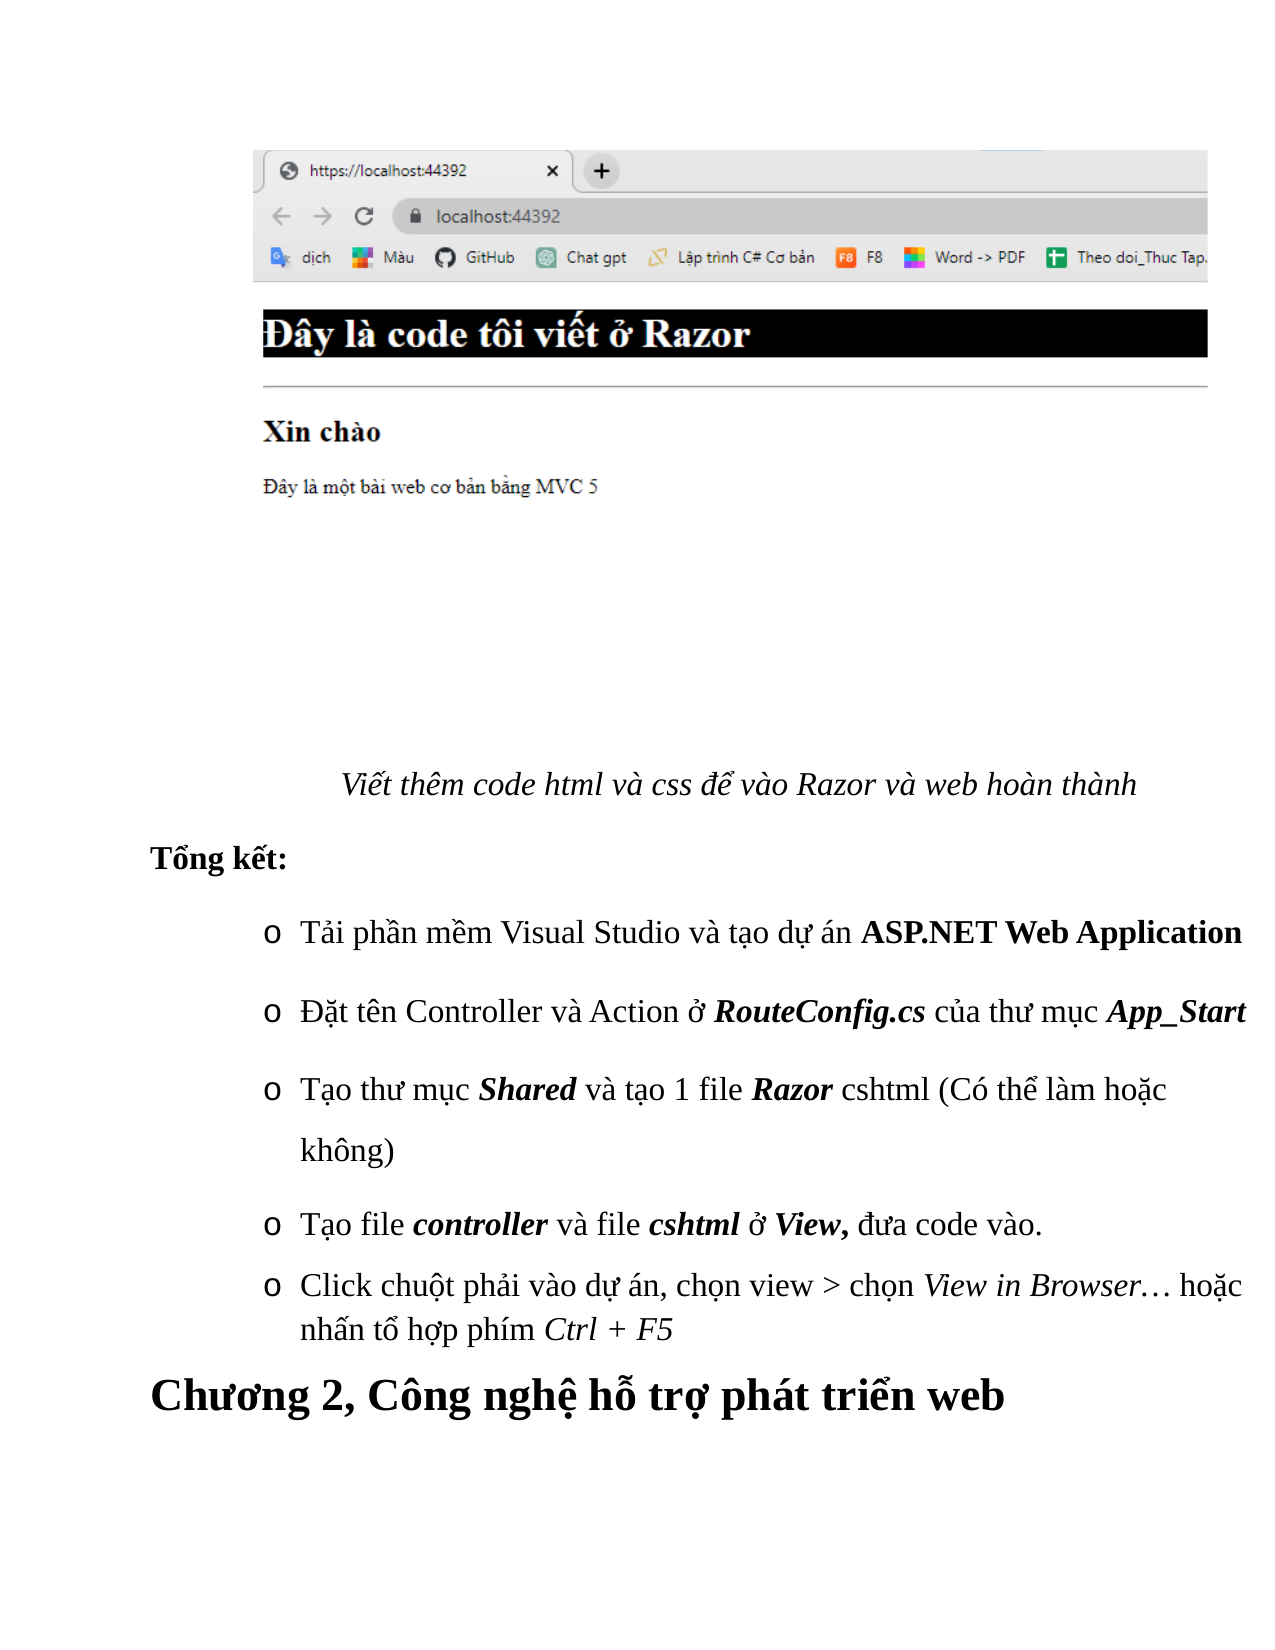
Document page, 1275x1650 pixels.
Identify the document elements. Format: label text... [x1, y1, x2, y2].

list Đặt tên Controller và Action ở RouteConfig.cs của thư mục App_Start [262, 991, 1256, 1032]
text Chương 2, Công nghệ hỗ trợ phát triển web [150, 1368, 1125, 1420]
list Click chuột phải vào dự án, chọn view > chọn View in Browser… hoặc nhấn tổ hợp phím Ctrl + F5 [262, 1265, 1256, 1348]
list Tải phần mềm Visual Studio và tạo dự án ASP.NET Web Application [262, 912, 1256, 954]
text Viết thêm code html và css để vào Razor và web hoàn thành [225, 764, 1256, 802]
text Tổng kết: [150, 838, 1256, 877]
picture [253, 150, 1208, 746]
list Tạo thư mục Shared và tạo 1 file Razor cshtml (Có thể làm hoặc không) [262, 1069, 1256, 1168]
list Tạo file controller và file cshtml ở View, đưa code vào. [262, 1204, 1256, 1245]
